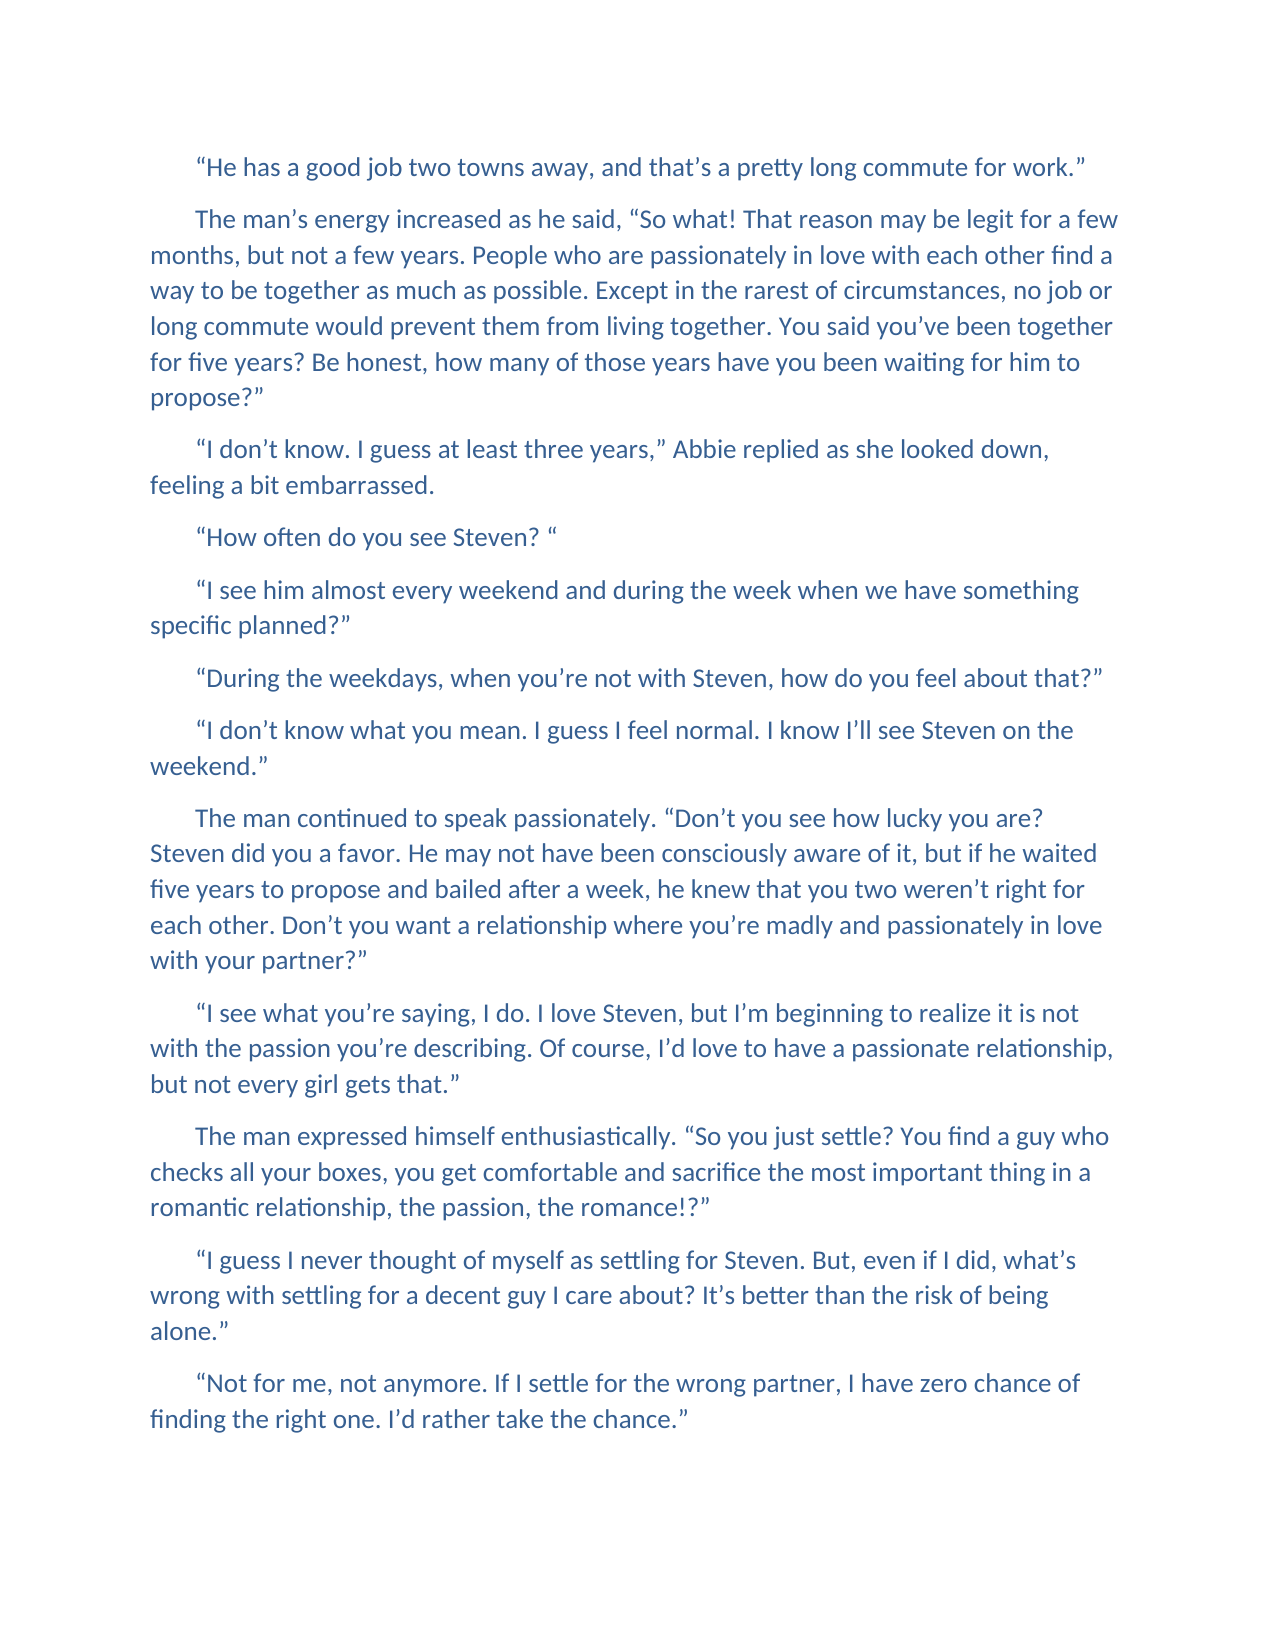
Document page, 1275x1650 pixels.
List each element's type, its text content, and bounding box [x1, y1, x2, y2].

text The man continued to speak passionately. “Don’t you see how lucky you are? Steven did you a favor. He may not have been consciously aware of it, but if he waited five years to propose and bailed after a week, he knew that you two weren’t right for each other. Don’t you want a relationship where you’re madly and passionately in love with your partner?” [150, 801, 1125, 977]
text The man’s energy increased as he said, “So what! That reason may be legit for a few months, but not a few years. People who are passionately in love with each other find a way to be together as much as possible. Except in the rarest of circumstances, no job or long commute would prevent them from living together. You said you’ve been together for five years? Be honest, how many of those years have you been waiting for him to propose?” [150, 202, 1125, 413]
text “I don’t know. I guess at least three years,” Abbie replied as she looked down, feeling a bit embarrassed. [150, 433, 1125, 501]
text The man expressed himself enthusiastically. “So you just settle? You find a guy who checks all your boxes, you get comfortable and sacrifice the most important thing in a romantic relationship, the passion, the romance!?” [150, 1119, 1125, 1224]
text “I don’t know what you mean. I guess I feel normal. I know I’ll see Steven on the weekend.” [150, 713, 1125, 782]
text “I see him almost every weekend and during the week when we have something specific planned?” [150, 573, 1125, 642]
text “I guess I never thought of myself as settling for Steven. But, even if I did, what’s wrong with settling for a decent guy I care about? It’s better than the risk of being alone.” [150, 1243, 1125, 1347]
text “I see what you’re saying, I do. I love Steven, but I’m beginning to realize it is not with the passion you’re describing. Of course, I’d love to have a passionate relationship, but not every girl gets that.” [150, 996, 1125, 1100]
text “How often do you see Steven? “ [150, 521, 1125, 554]
text “He has a good job two towns away, and that’s a pretty long commute for work.” [150, 150, 1125, 183]
text “During the weekdays, when you’re not with Steven, how do you feel about that?” [150, 661, 1125, 694]
text “Not for me, not anymore. If I settle for the wrong partner, I have zero chance of finding the right one. I’d rather take the chance.” [150, 1366, 1125, 1435]
